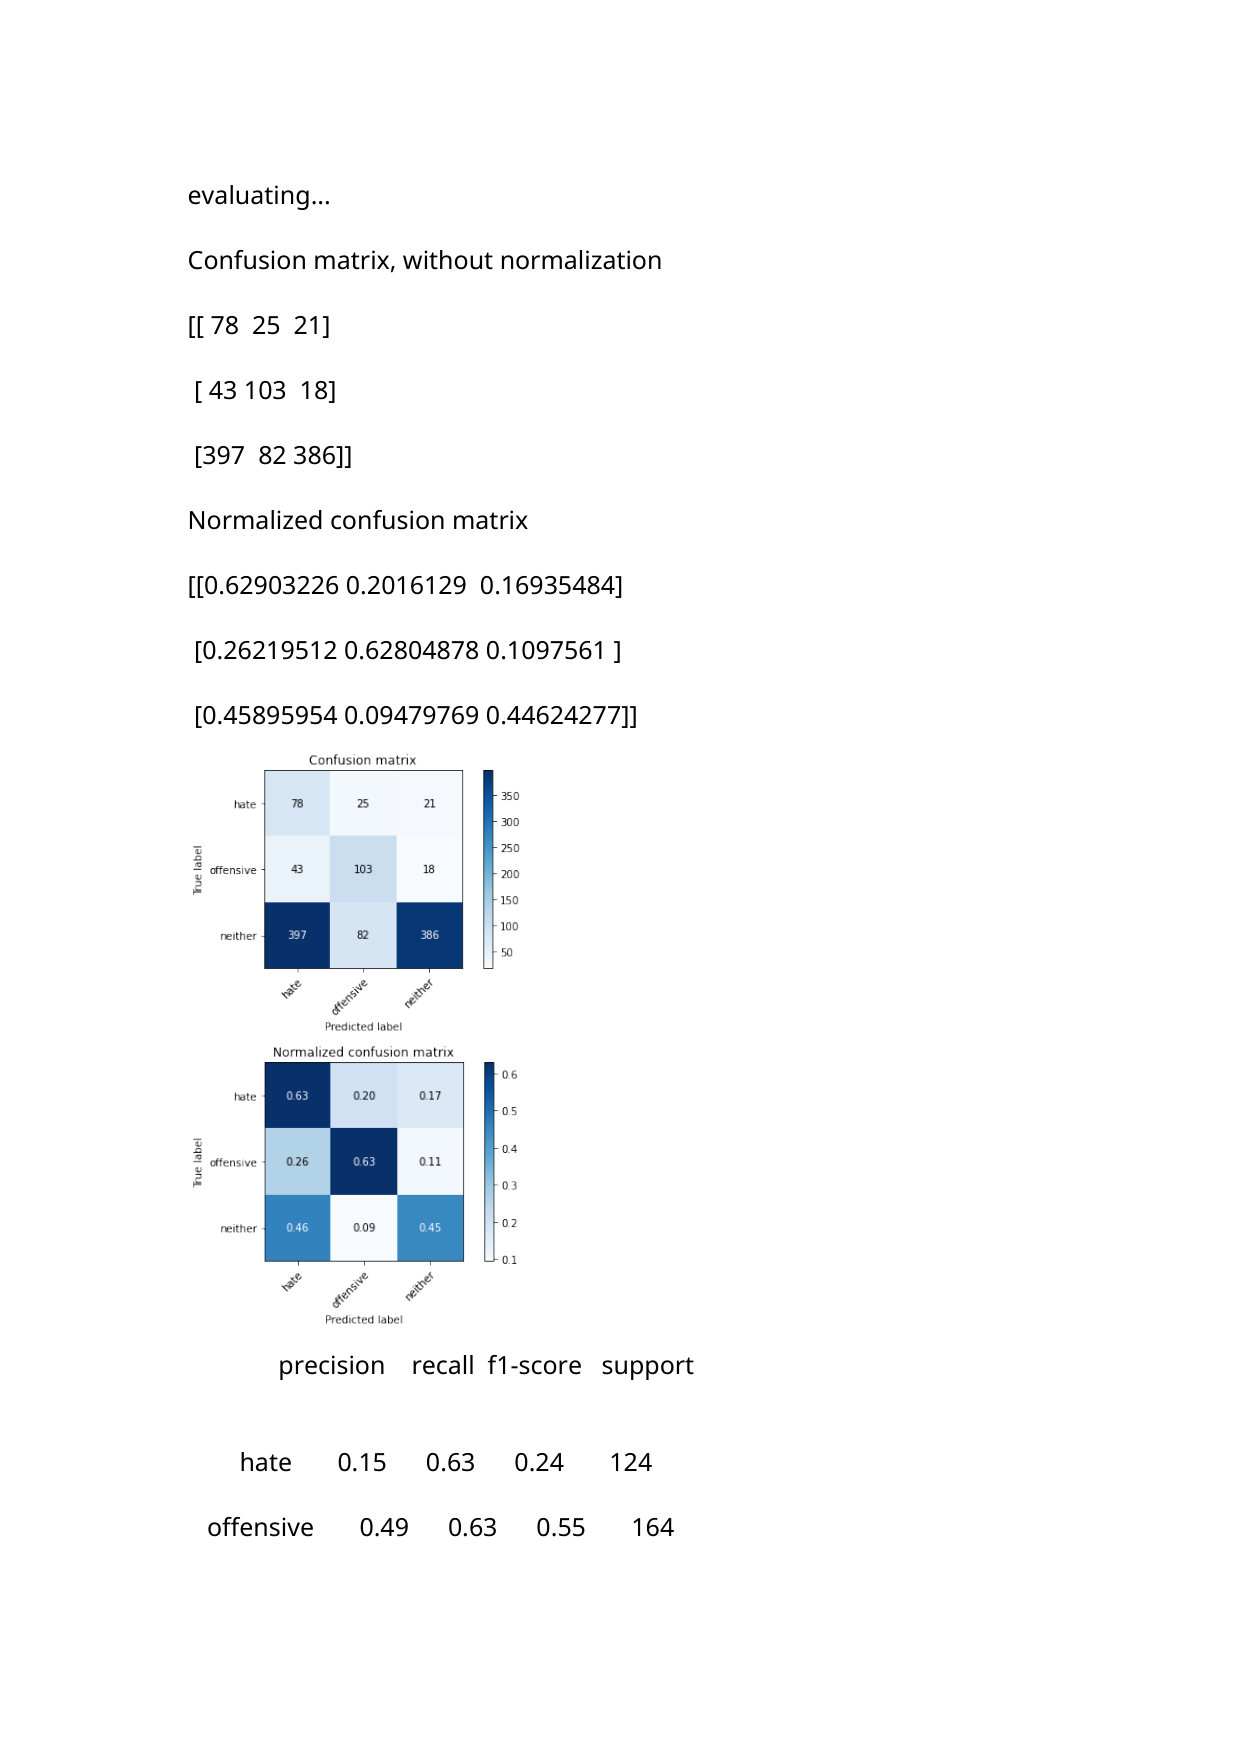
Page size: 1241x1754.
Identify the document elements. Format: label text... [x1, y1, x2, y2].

text [397 82 386]] [187, 422, 1053, 487]
text [[0.62903226 0.2016129 0.16935484] [187, 552, 1053, 617]
text Confusion matrix, without normalization [187, 227, 1053, 292]
text evaluating... [187, 162, 1053, 227]
text offensive 0.49 0.63 0.55 164 [187, 1494, 1053, 1559]
text precision recall f1-score support [187, 1332, 1053, 1397]
text [0.26219512 0.62804878 0.1097561 ] [187, 617, 1053, 682]
text Normalized confusion matrix [187, 487, 1053, 552]
text hate 0.15 0.63 0.24 124 [187, 1429, 1053, 1494]
text [ 43 103 18] [187, 357, 1053, 422]
picture [187, 1040, 525, 1332]
text [0.45895954 0.09479769 0.44624277]] [187, 682, 1053, 747]
text [[ 78 25 21] [187, 292, 1053, 357]
picture [187, 747, 527, 1039]
